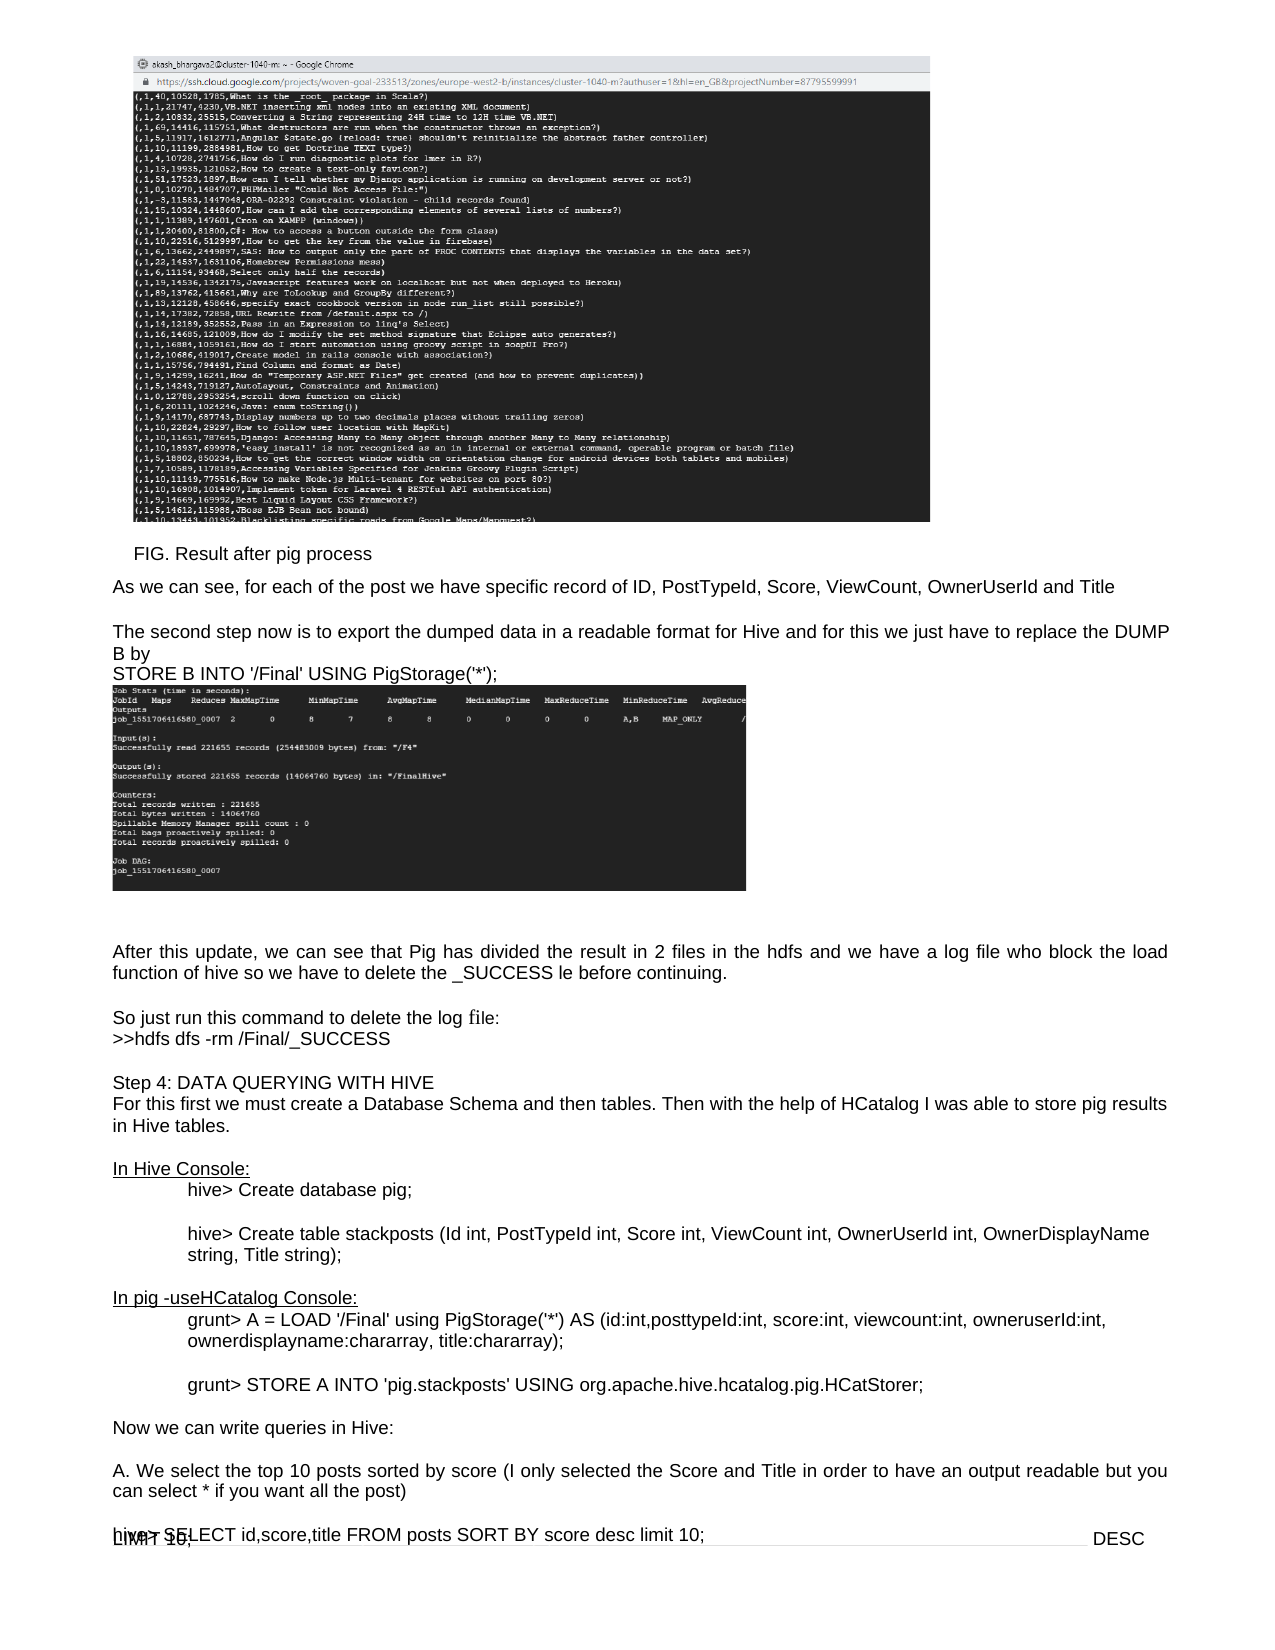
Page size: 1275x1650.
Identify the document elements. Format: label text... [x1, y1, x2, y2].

text In Hive Console: [112, 1158, 1171, 1179]
text hive> SELECT id,score,title FROM posts SORT BY score desc limit 10; [112, 1524, 1171, 1545]
text For this first we must create a Database Schema and then tables. Then with the help of HCatalog I was able to store pig results in Hive tables. [112, 1093, 1171, 1136]
text Now we can write queries in Hive: [112, 1416, 1171, 1438]
text After this update, we can see that Pig has divided the result in 2 files in the hdfs and we have a log file who block the load function of hive so we have to delete the _SUCCESS le before continuing. [112, 942, 1171, 983]
list grunt> A = LOAD '/Final' using PigStorage('*') AS (id:int,posttypeId:int, score:int, viewcount:int, owneruserId:int, ownerdisplayname:chararray, title:chararray); [187, 1309, 1171, 1352]
text FIG. Result after pig process [112, 543, 1171, 565]
list hive> Create database pig; [187, 1179, 1171, 1201]
text As we can see, for each of the post we have specific record of ID, PostTypeId, Score, ViewCount, OwnerUserId and Title [112, 565, 1171, 601]
picture [133, 56, 930, 522]
list grunt> STORE A INTO 'pig.stackposts' USING org.apache.hive.hcatalog.pig.HCatStorer; [187, 1373, 1171, 1395]
text So just run this command to delete the log file: [112, 1005, 1171, 1029]
text >>hdfs dfs -rm /Final/_SUCCESS [112, 1029, 1171, 1050]
picture [112, 685, 747, 891]
text A. We select the top 10 posts sorted by score (I only selected the Score and Title in order to have an output readable but you can select * if you want all the post) [112, 1438, 1171, 1502]
text STORE B INTO '/Final' USING PigStorage('*'); [112, 664, 1171, 685]
text The second step now is to export the dumped data in a readable format for Hive and for this we just have to replace the DUMP B by [112, 601, 1171, 664]
text In pig -useHCatalog Console: [112, 1287, 1171, 1309]
list hive> Create table stackposts (Id int, PostTypeId int, Score int, ViewCount int, OwnerUserId int, OwnerDisplayName string, Title string); [187, 1222, 1171, 1266]
text Step 4: DATA QUERYING WITH HIVE [112, 1071, 1171, 1093]
